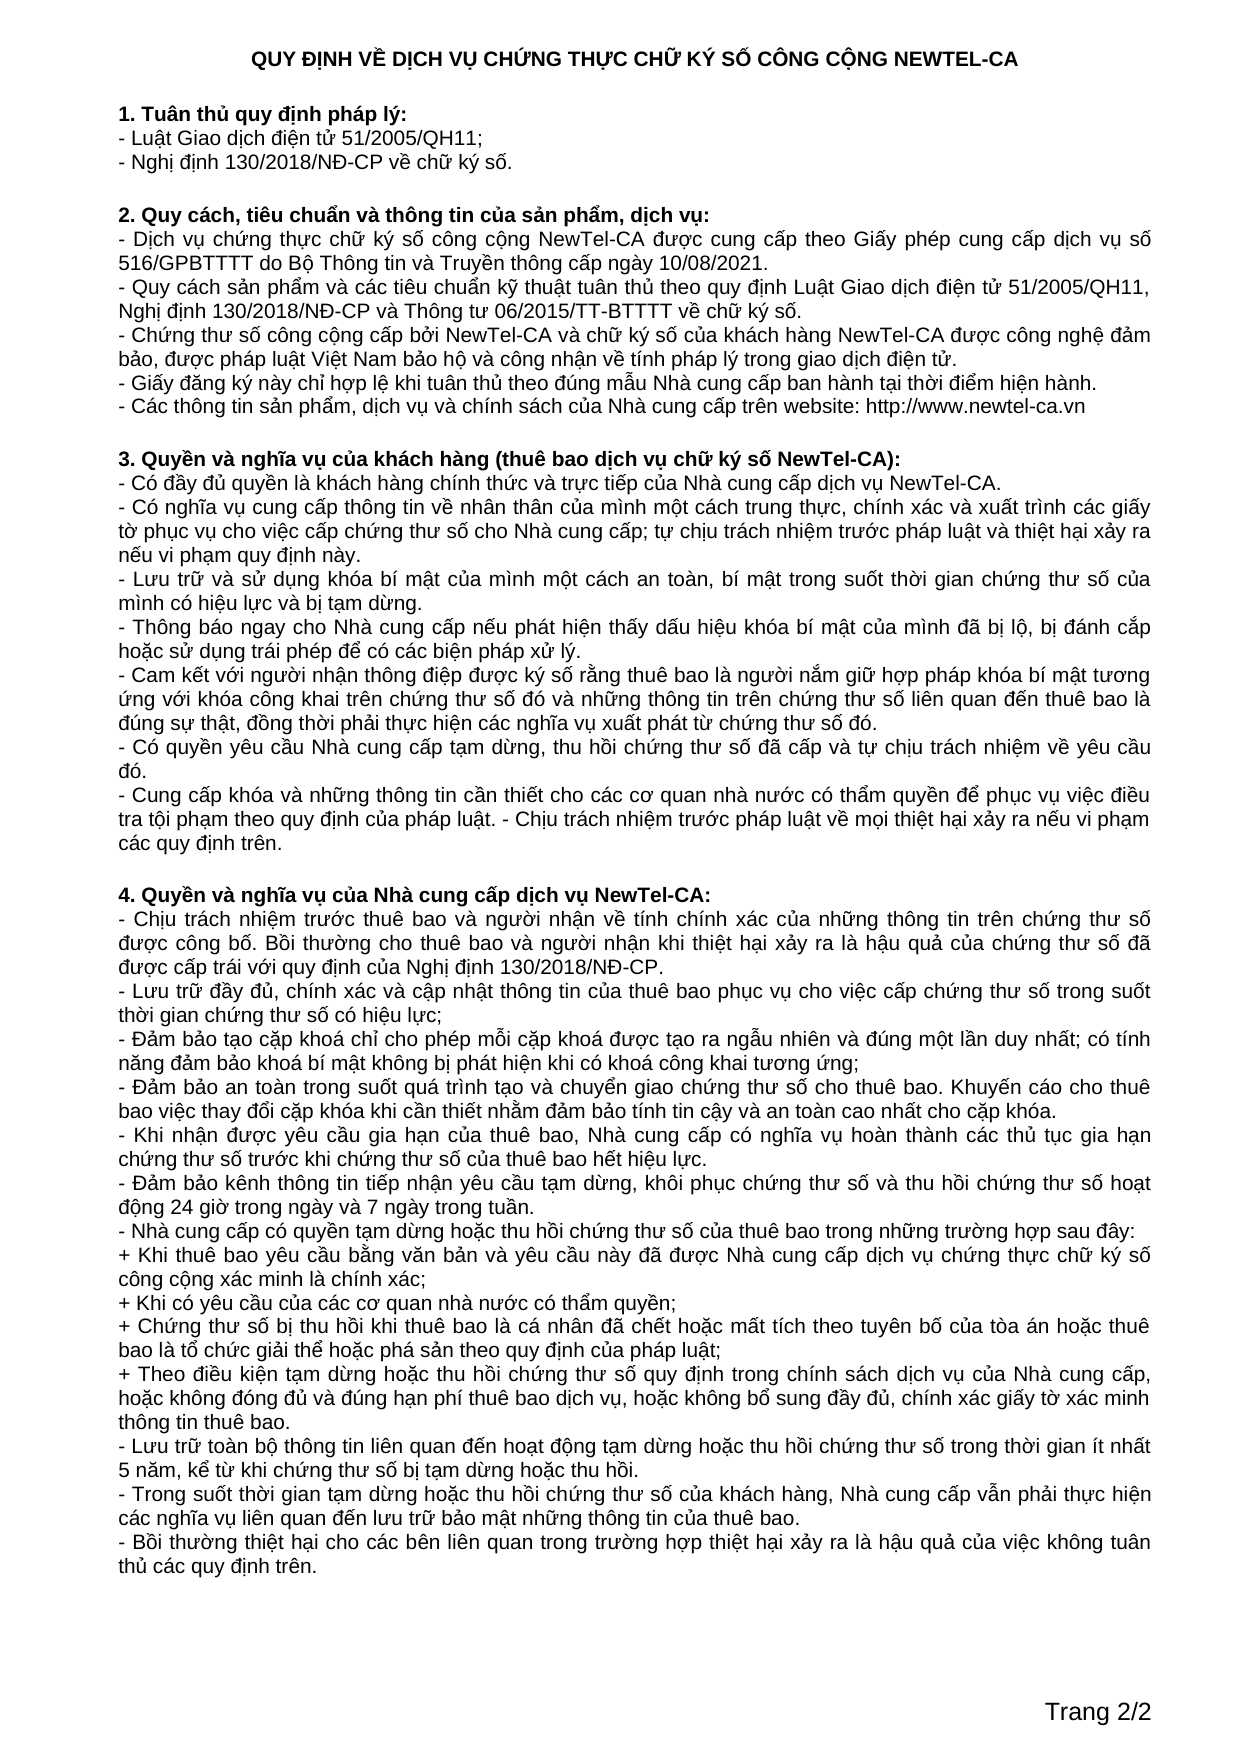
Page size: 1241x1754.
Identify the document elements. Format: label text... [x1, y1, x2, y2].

text - Các thông tin sản phẩm, dịch vụ và chính sách của Nhà cung cấp trên website: http://www.newtel-ca.vn [118, 394, 1152, 418]
text - Chứng thư số công cộng cấp bởi NewTel-CA và chữ ký số của khách hàng NewTel-CA được công nghệ đảm bảo, được pháp luật Việt Nam bảo hộ và công nhận về tính pháp lý trong giao dịch điện tử. [118, 322, 1152, 370]
text + Chứng thư số bị thu hồi khi thuê bao là cá nhân đã chết hoặc mất tích theo tuyên bố của tòa án hoặc thuê bao là tổ chức giải thể hoặc phá sản theo quy định của pháp luật; [118, 1314, 1152, 1362]
text 4. Quyền và nghĩa vụ của Nhà cung cấp dịch vụ NewTel-CA: [118, 883, 1152, 907]
text + Khi có yêu cầu của các cơ quan nhà nước có thẩm quyền; [118, 1290, 1152, 1314]
text - Dịch vụ chứng thực chữ ký số công cộng NewTel-CA được cung cấp theo Giấy phép cung cấp dịch vụ số 516/GPBTTTT do Bộ Thông tin và Truyền thông cấp ngày 10/08/2021. [118, 227, 1152, 274]
text - Trong suốt thời gian tạm dừng hoặc thu hồi chứng thư số của khách hàng, Nhà cung cấp vẫn phải thực hiện các nghĩa vụ liên quan đến lưu trữ bảo mật những thông tin của thuê bao. [118, 1482, 1152, 1530]
text - Đảm bảo an toàn trong suốt quá trình tạo và chuyển giao chứng thư số cho thuê bao. Khuyến cáo cho thuê bao việc thay đổi cặp khóa khi cần thiết nhằm đảm bảo tính tin cậy và an toàn cao nhất cho cặp khóa. [118, 1075, 1152, 1123]
text - Nghị định 130/2018/NĐ-CP về chữ ký số. [118, 150, 1152, 174]
text - Đảm bảo tạo cặp khoá chỉ cho phép mỗi cặp khoá được tạo ra ngẫu nhiên và đúng một lần duy nhất; có tính năng đảm bảo khoá bí mật không bị phát hiện khi có khoá công khai tương ứng; [118, 1027, 1152, 1075]
text - Chịu trách nhiệm trước thuê bao và người nhận về tính chính xác của những thông tin trên chứng thư số được công bố. Bồi thường cho thuê bao và người nhận khi thiệt hại xảy ra là hậu quả của chứng thư số đã được cấp trái với quy định của Nghị định 130/2018/NĐ-CP. [118, 907, 1152, 979]
text - Lưu trữ đầy đủ, chính xác và cập nhật thông tin của thuê bao phục vụ cho việc cấp chứng thư số trong suốt thời gian chứng thư số có hiệu lực; [118, 979, 1152, 1027]
text + Theo điều kiện tạm dừng hoặc thu hồi chứng thư số quy định trong chính sách dịch vụ của Nhà cung cấp, hoặc không đóng đủ và đúng hạn phí thuê bao dịch vụ, hoặc không bổ sung đầy đủ, chính xác giấy tờ xác minh thông tin thuê bao. [118, 1362, 1152, 1434]
text - Thông báo ngay cho Nhà cung cấp nếu phát hiện thấy dấu hiệu khóa bí mật của mình đã bị lộ, bị đánh cắp hoặc sử dụng trái phép để có các biện pháp xử lý. [118, 615, 1152, 663]
text - Đảm bảo kênh thông tin tiếp nhận yêu cầu tạm dừng, khôi phục chứng thư số và thu hồi chứng thư số hoạt động 24 giờ trong ngày và 7 ngày trong tuần. [118, 1171, 1152, 1218]
text + Khi thuê bao yêu cầu bằng văn bản và yêu cầu này đã được Nhà cung cấp dịch vụ chứng thực chữ ký số công cộng xác minh là chính xác; [118, 1242, 1152, 1290]
text - Nhà cung cấp có quyền tạm dừng hoặc thu hồi chứng thư số của thuê bao trong những trường hợp sau đây: [118, 1218, 1152, 1242]
text 1. Tuân thủ quy định pháp lý: [118, 102, 1152, 126]
text - Luật Giao dịch điện tử 51/2005/QH11; [118, 126, 1152, 150]
text - Lưu trữ và sử dụng khóa bí mật của mình một cách an toàn, bí mật trong suốt thời gian chứng thư số của mình có hiệu lực và bị tạm dừng. [118, 567, 1152, 615]
text 3. Quyền và nghĩa vụ của khách hàng (thuê bao dịch vụ chữ ký số NewTel-CA): [118, 447, 1152, 471]
text - Lưu trữ toàn bộ thông tin liên quan đến hoạt động tạm dừng hoặc thu hồi chứng thư số trong thời gian ít nhất 5 năm, kể từ khi chứng thư số bị tạm dừng hoặc thu hồi. [118, 1434, 1152, 1482]
text - Bồi thường thiệt hại cho các bên liên quan trong trường hợp thiệt hại xảy ra là hậu quả của việc không tuân thủ các quy định trên. [118, 1530, 1152, 1578]
text - Có quyền yêu cầu Nhà cung cấp tạm dừng, thu hồi chứng thư số đã cấp và tự chịu trách nhiệm về yêu cầu đó. [118, 734, 1152, 782]
text - Quy cách sản phẩm và các tiêu chuẩn kỹ thuật tuân thủ theo quy định Luật Giao dịch điện tử 51/2005/QH11, Nghị định 130/2018/NĐ-CP và Thông tư 06/2015/TT-BTTTT về chữ ký số. [118, 274, 1152, 322]
text - Khi nhận được yêu cầu gia hạn của thuê bao, Nhà cung cấp có nghĩa vụ hoàn thành các thủ tục gia hạn chứng thư số trước khi chứng thư số của thuê bao hết hiệu lực. [118, 1123, 1152, 1171]
text 2. Quy cách, tiêu chuẩn và thông tin của sản phẩm, dịch vụ: [118, 203, 1152, 227]
text - Có đầy đủ quyền là khách hàng chính thức và trực tiếp của Nhà cung cấp dịch vụ NewTel-CA. [118, 471, 1152, 495]
text - Cung cấp khóa và những thông tin cần thiết cho các cơ quan nhà nước có thẩm quyền để phục vụ việc điều tra tội phạm theo quy định của pháp luật. - Chịu trách nhiệm trước pháp luật về mọi thiệt hại xảy ra nếu vi phạm các quy định trên. [118, 782, 1152, 854]
text QUY ĐỊNH VỀ DỊCH VỤ CHỨNG THỰC CHỮ KÝ SỐ CÔNG CỘNG NEWTEL-CA [118, 47, 1152, 71]
text - Giấy đăng ký này chỉ hợp lệ khi tuân thủ theo đúng mẫu Nhà cung cấp ban hành tại thời điểm hiện hành. [118, 370, 1152, 394]
text - Có nghĩa vụ cung cấp thông tin về nhân thân của mình một cách trung thực, chính xác và xuất trình các giấy tờ phục vụ cho việc cấp chứng thư số cho Nhà cung cấp; tự chịu trách nhiệm trước pháp luật và thiệt hại xảy ra nếu vi phạm quy định này. [118, 495, 1152, 567]
text - Cam kết với người nhận thông điệp được ký số rằng thuê bao là người nắm giữ hợp pháp khóa bí mật tương ứng với khóa công khai trên chứng thư số đó và những thông tin trên chứng thư số liên quan đến thuê bao là đúng sự thật, đồng thời phải thực hiện các nghĩa vụ xuất phát từ chứng thư số đó. [118, 663, 1152, 734]
